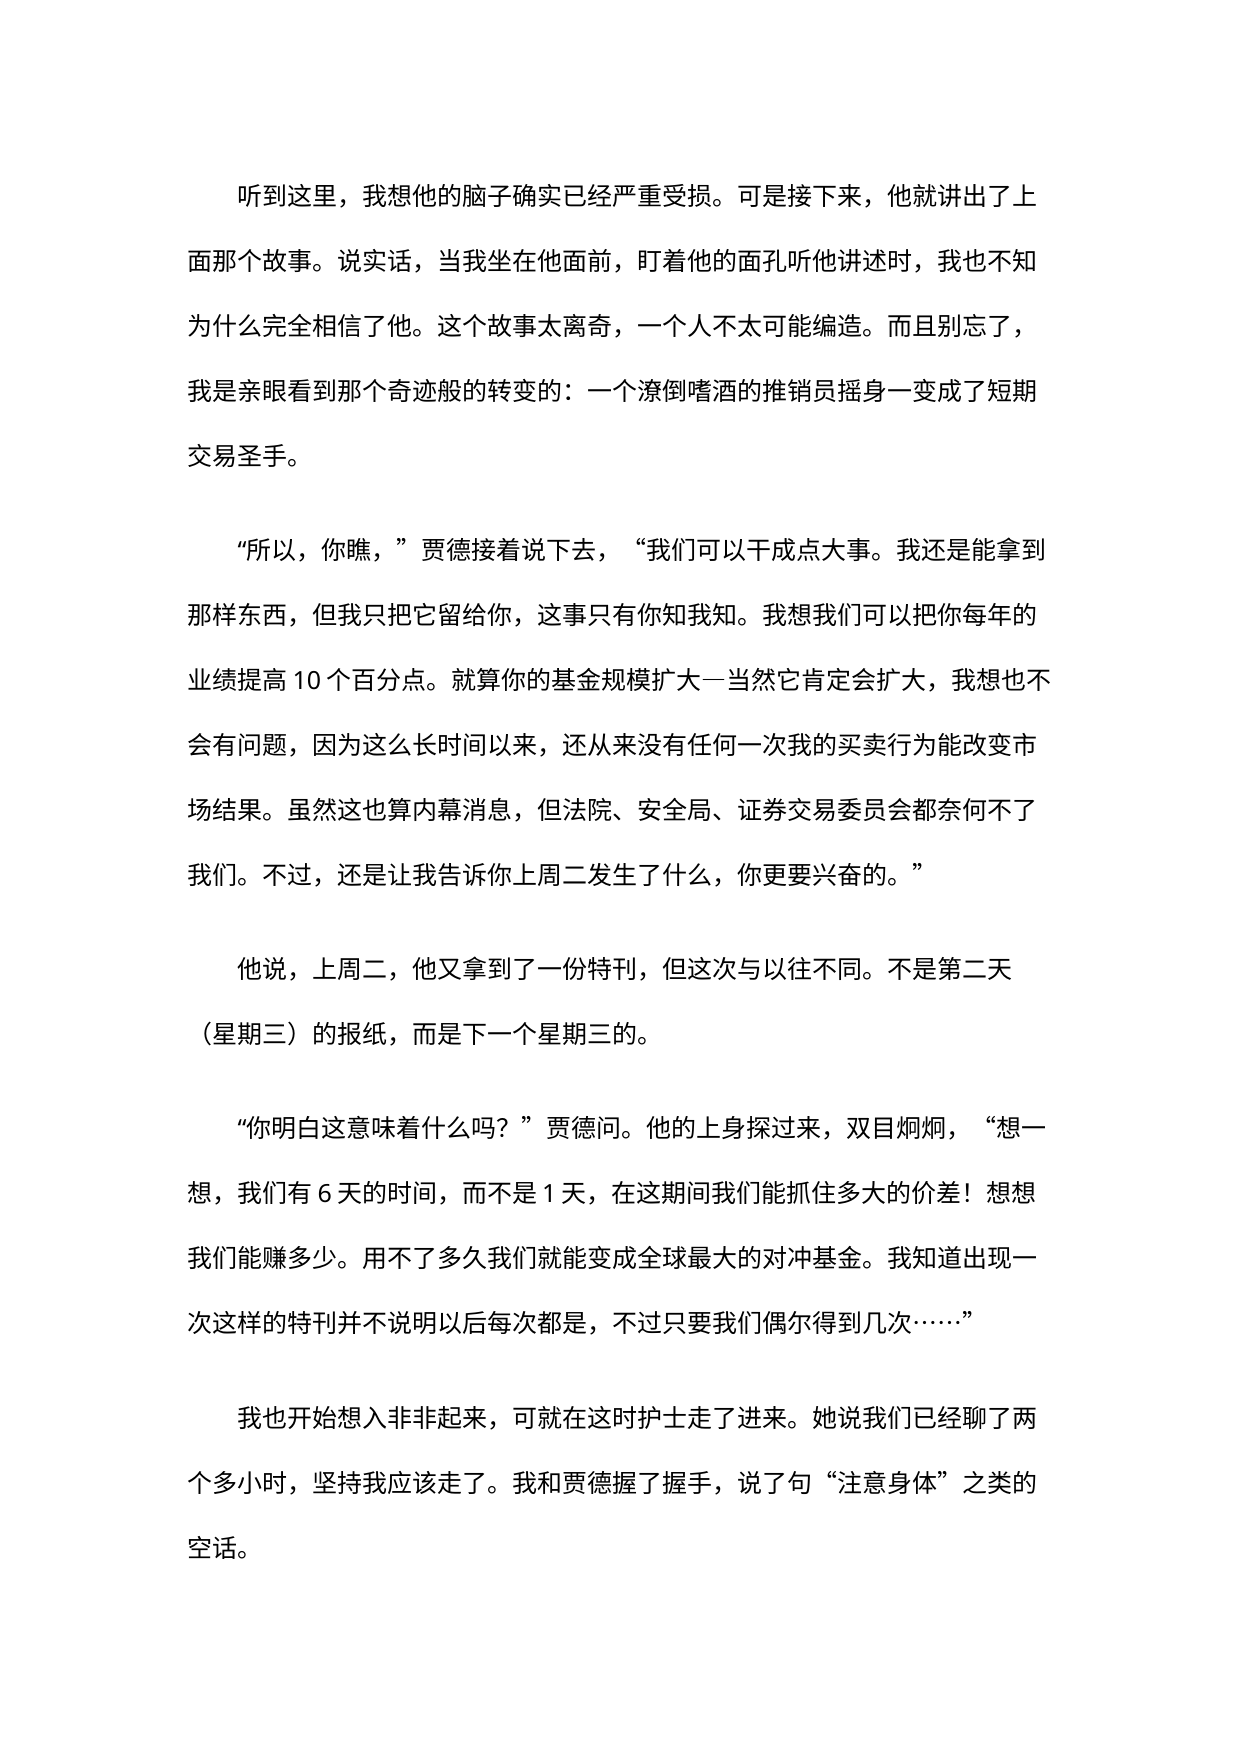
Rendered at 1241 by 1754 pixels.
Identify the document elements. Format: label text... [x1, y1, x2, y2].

text 他说，上周二，他又拿到了一份特刊，但这次与以往不同。不是第二天（星期三）的报纸，而是下一个星期三的。 [187, 935, 1053, 1065]
text “你明白这意味着什么吗？”贾德问。他的上身探过来，双目炯炯，“想一想，我们有6天的时间，而不是1天，在这期间我们能抓住多大的价差！想想我们能赚多少。用不了多久我们就能变成全球最大的对冲基金。我知道出现一次这样的特刊并不说明以后每次都是，不过只要我们偶尔得到几次……” [187, 1094, 1053, 1354]
text 听到这里，我想他的脑子确实已经严重受损。可是接下来，他就讲出了上面那个故事。说实话，当我坐在他面前，盯着他的面孔听他讲述时，我也不知为什么完全相信了他。这个故事太离奇，一个人不太可能编造。而且别忘了，我是亲眼看到那个奇迹般的转变的：一个潦倒嗜酒的推销员摇身一变成了短期交易圣手。 [187, 162, 1053, 487]
text “所以，你瞧，”贾德接着说下去，“我们可以干成点大事。我还是能拿到那样东西，但我只把它留给你，这事只有你知我知。我想我们可以把你每年的业绩提高10个百分点。就算你的基金规模扩大—当然它肯定会扩大，我想也不会有问题，因为这么长时间以来，还从来没有任何一次我的买卖行为能改变市场结果。虽然这也算内幕消息，但法院、安全局、证券交易委员会都奈何不了我们。不过，还是让我告诉你上周二发生了什么，你更要兴奋的。” [187, 516, 1053, 906]
text 我也开始想入非非起来，可就在这时护士走了进来。她说我们已经聊了两个多小时，坚持我应该走了。我和贾德握了握手，说了句“注意身体”之类的空话。 [187, 1384, 1053, 1579]
